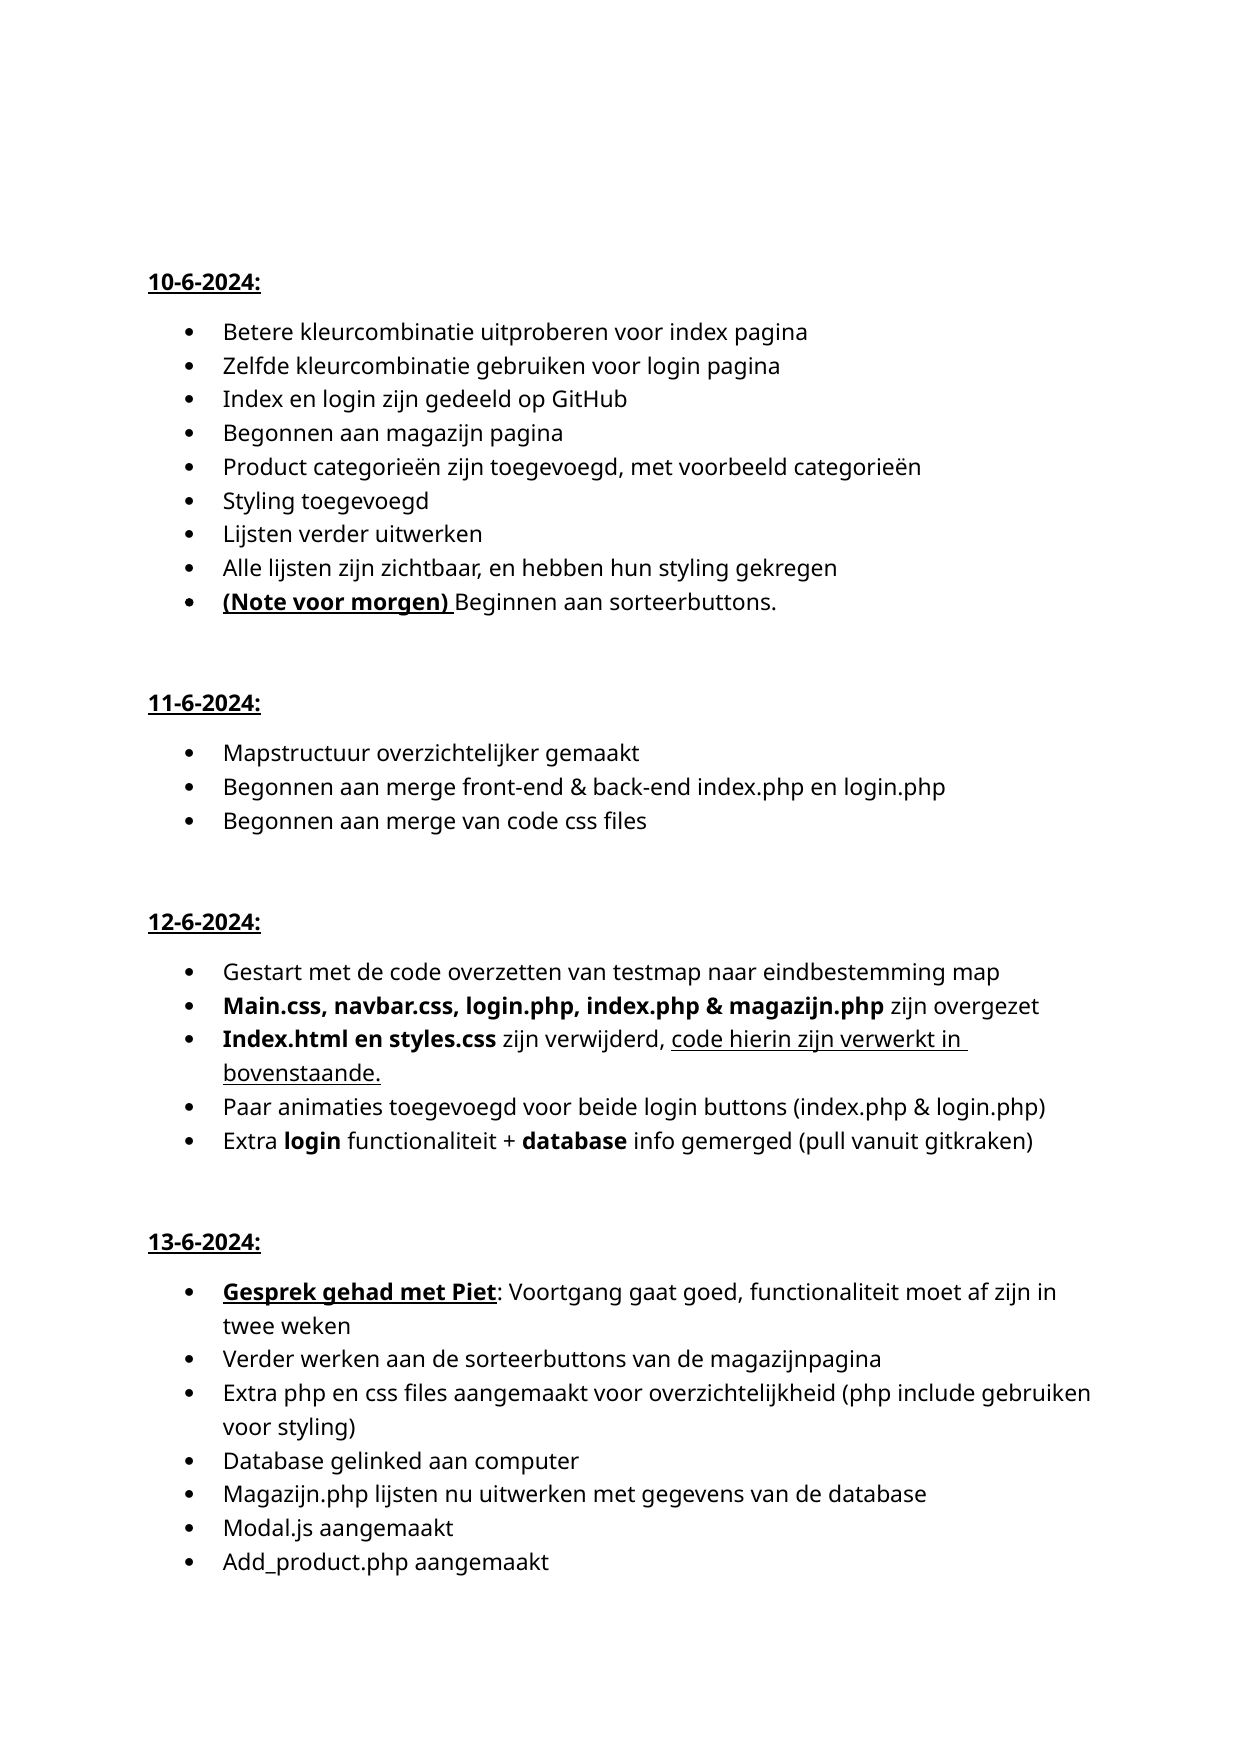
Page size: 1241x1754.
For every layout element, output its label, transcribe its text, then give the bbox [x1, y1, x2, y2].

list Mapstructuur overzichtelijker gemaakt [185, 737, 1093, 768]
list Modal.js aangemaakt [185, 1512, 1093, 1543]
list Begonnen aan magazijn pagina [185, 417, 1093, 448]
list Alle lijsten zijn zichtbaar, en hebben hun styling gekregen [185, 552, 1093, 583]
list Betere kleurcombinatie uitproberen voor index pagina [185, 316, 1093, 347]
text 13-6-2024: [148, 1226, 1093, 1257]
list Database gelinked aan computer [185, 1445, 1093, 1476]
list (Note voor morgen) Beginnen aan sorteerbuttons. [185, 586, 1093, 617]
list Paar animaties toegevoegd voor beide login buttons (index.php & login.php) [185, 1091, 1093, 1122]
list Extra php en css files aangemaakt voor overzichtelijkheid (php include gebruiken voor styling) [185, 1377, 1093, 1442]
list Main.css, navbar.css, login.php, index.php & magazijn.php zijn overgezet [185, 990, 1093, 1021]
text 10-6-2024: [148, 266, 1093, 297]
list Zelfde kleurcombinatie gebruiken voor login pagina [185, 350, 1093, 381]
list Styling toegevoegd [185, 485, 1093, 516]
list Magazijn.php lijsten nu uitwerken met gegevens van de database [185, 1478, 1093, 1510]
list Extra login functionaliteit + database info gemerged (pull vanuit gitkraken) [185, 1125, 1093, 1156]
list Begonnen aan merge front-end & back-end index.php en login.php [185, 771, 1093, 802]
text 11-6-2024: [148, 687, 1093, 718]
list Gesprek gehad met Piet: Voortgang gaat goed, functionaliteit moet af zijn in twee weken [185, 1276, 1093, 1341]
list Index en login zijn gedeeld op GitHub [185, 383, 1093, 415]
list Begonnen aan merge van code css files [185, 805, 1093, 836]
list Verder werken aan de sorteerbuttons van de magazijnpagina [185, 1343, 1093, 1375]
list Gestart met de code overzetten van testmap naar eindbestemming map [185, 956, 1093, 987]
list Lijsten verder uitwerken [185, 518, 1093, 550]
list Index.html en styles.css zijn verwijderd, code hierin zijn verwerkt in bovenstaande. [185, 1023, 1093, 1088]
list Add_product.php aangemaakt [185, 1546, 1093, 1577]
text 12-6-2024: [148, 906, 1093, 937]
list Product categorieën zijn toegevoegd, met voorbeeld categorieën [185, 451, 1093, 482]
